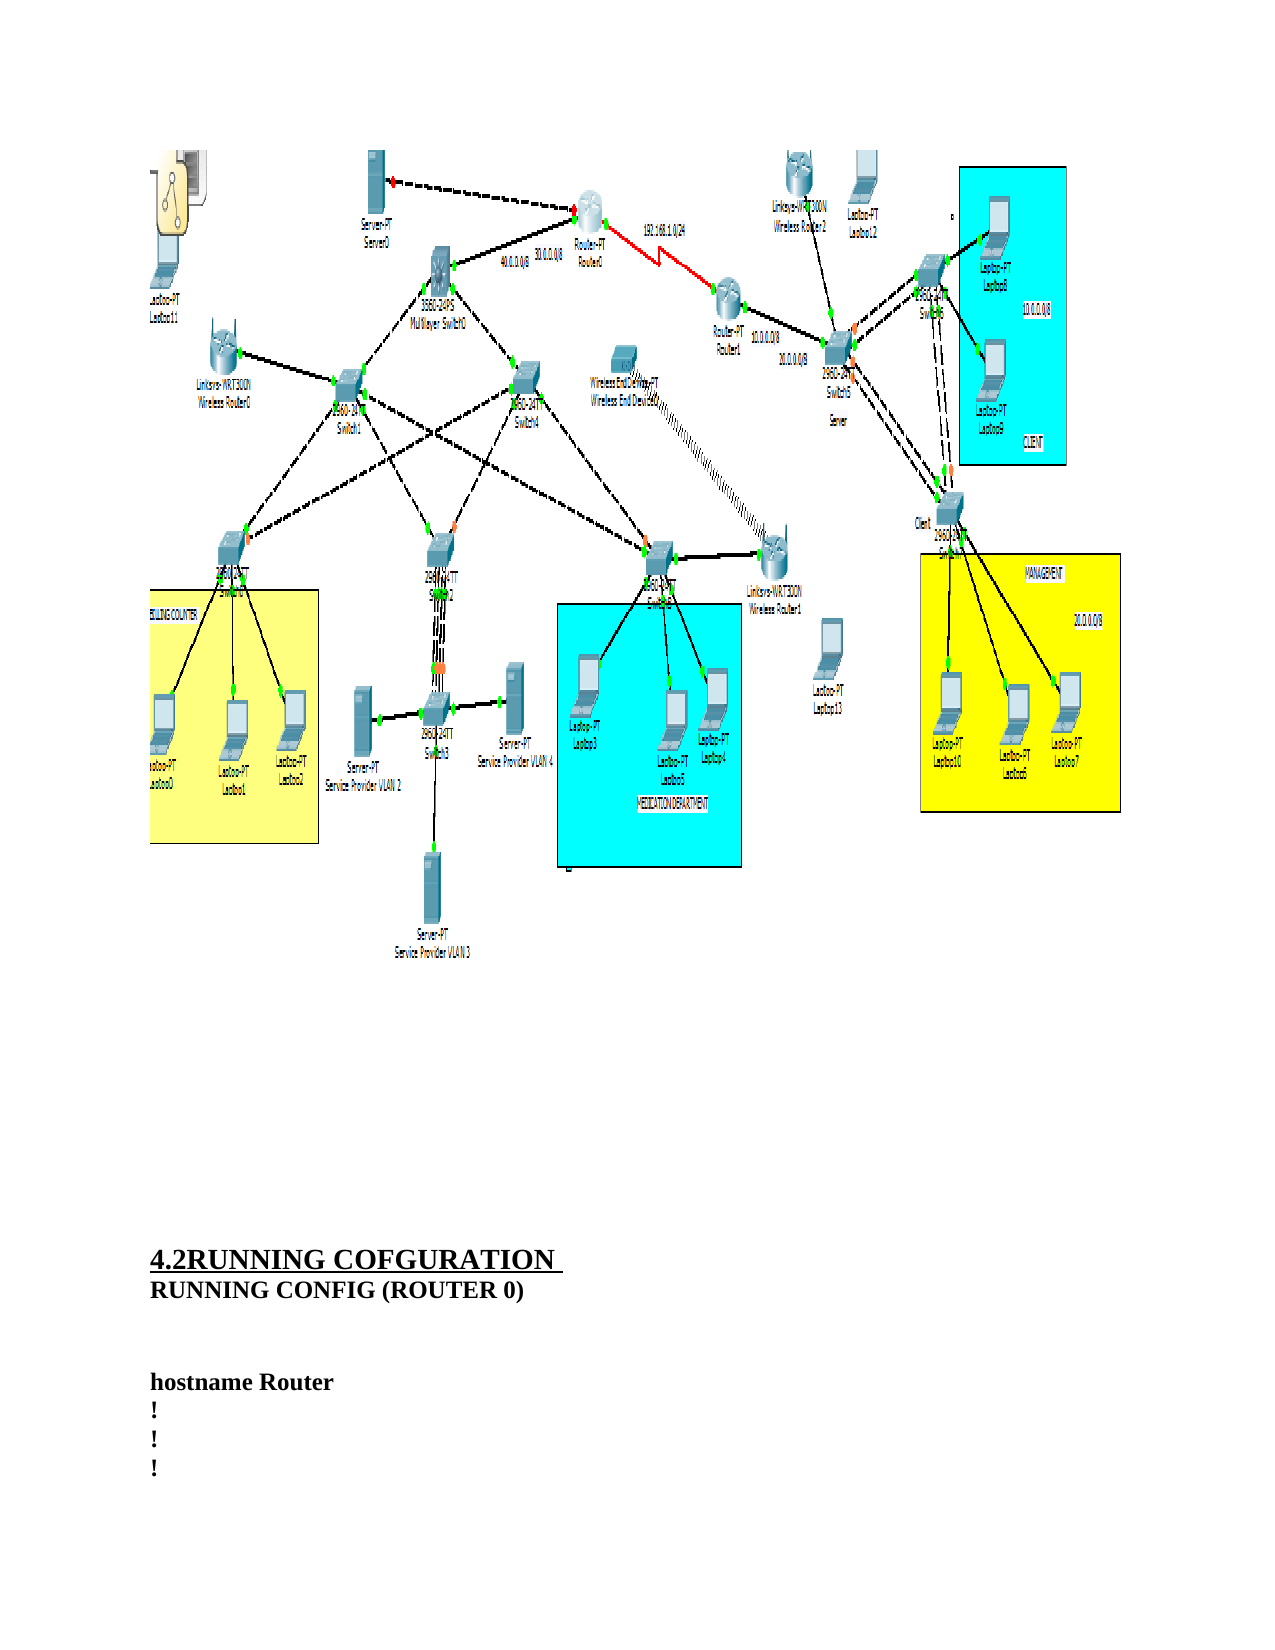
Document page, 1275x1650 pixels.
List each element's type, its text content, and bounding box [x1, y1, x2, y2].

text RUNNING CONFIG (ROUTER 0) [150, 1276, 1125, 1304]
picture [150, 150, 1125, 960]
text ! [150, 1395, 1125, 1424]
text 4.2RUNNING COFGURATION [150, 1242, 1125, 1276]
text ! [150, 1424, 1125, 1453]
text hostname Router [150, 1367, 1125, 1395]
text ! [150, 1453, 1125, 1482]
